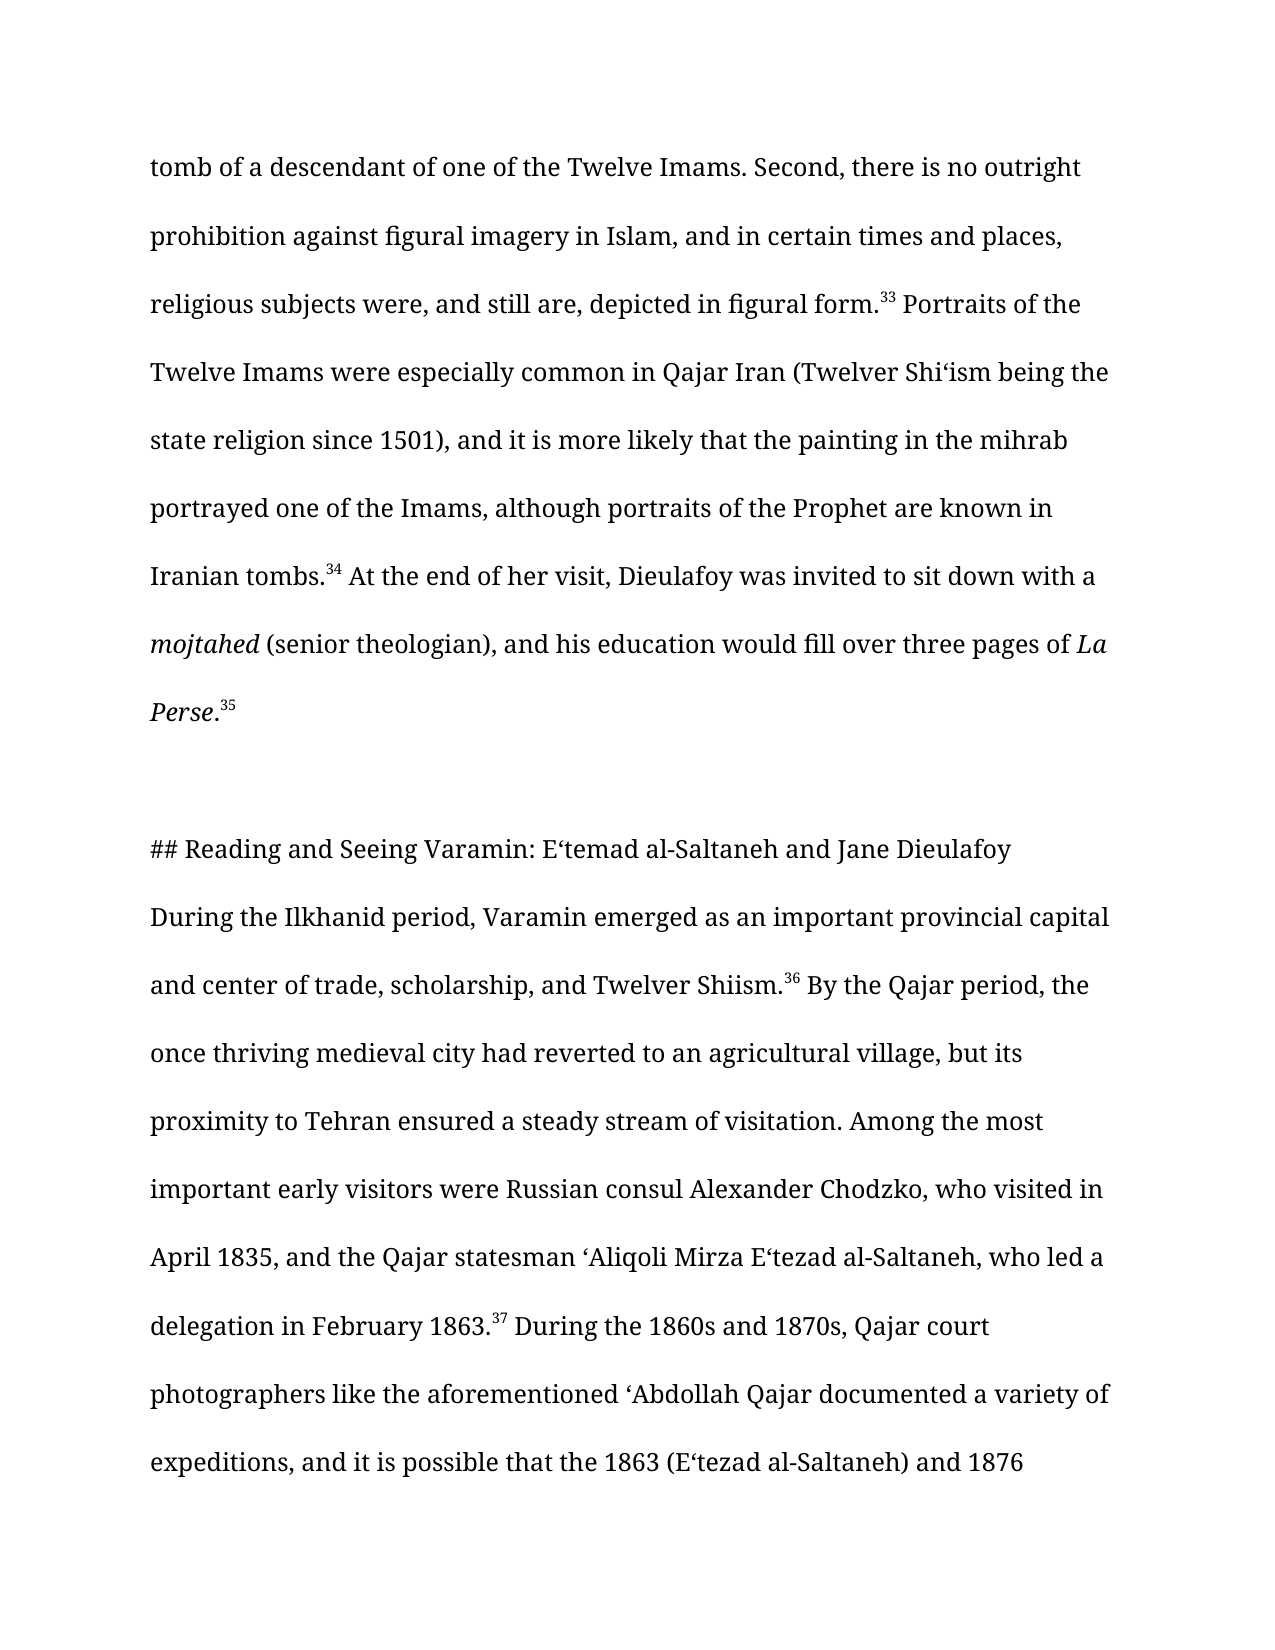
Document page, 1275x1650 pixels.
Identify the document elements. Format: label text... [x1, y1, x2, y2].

text ## Reading and Seeing Varamin: E‘temad al-Saltaneh and Jane Dieulafoy [150, 831, 1125, 865]
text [150, 150, 1125, 729]
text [150, 899, 1125, 1478]
